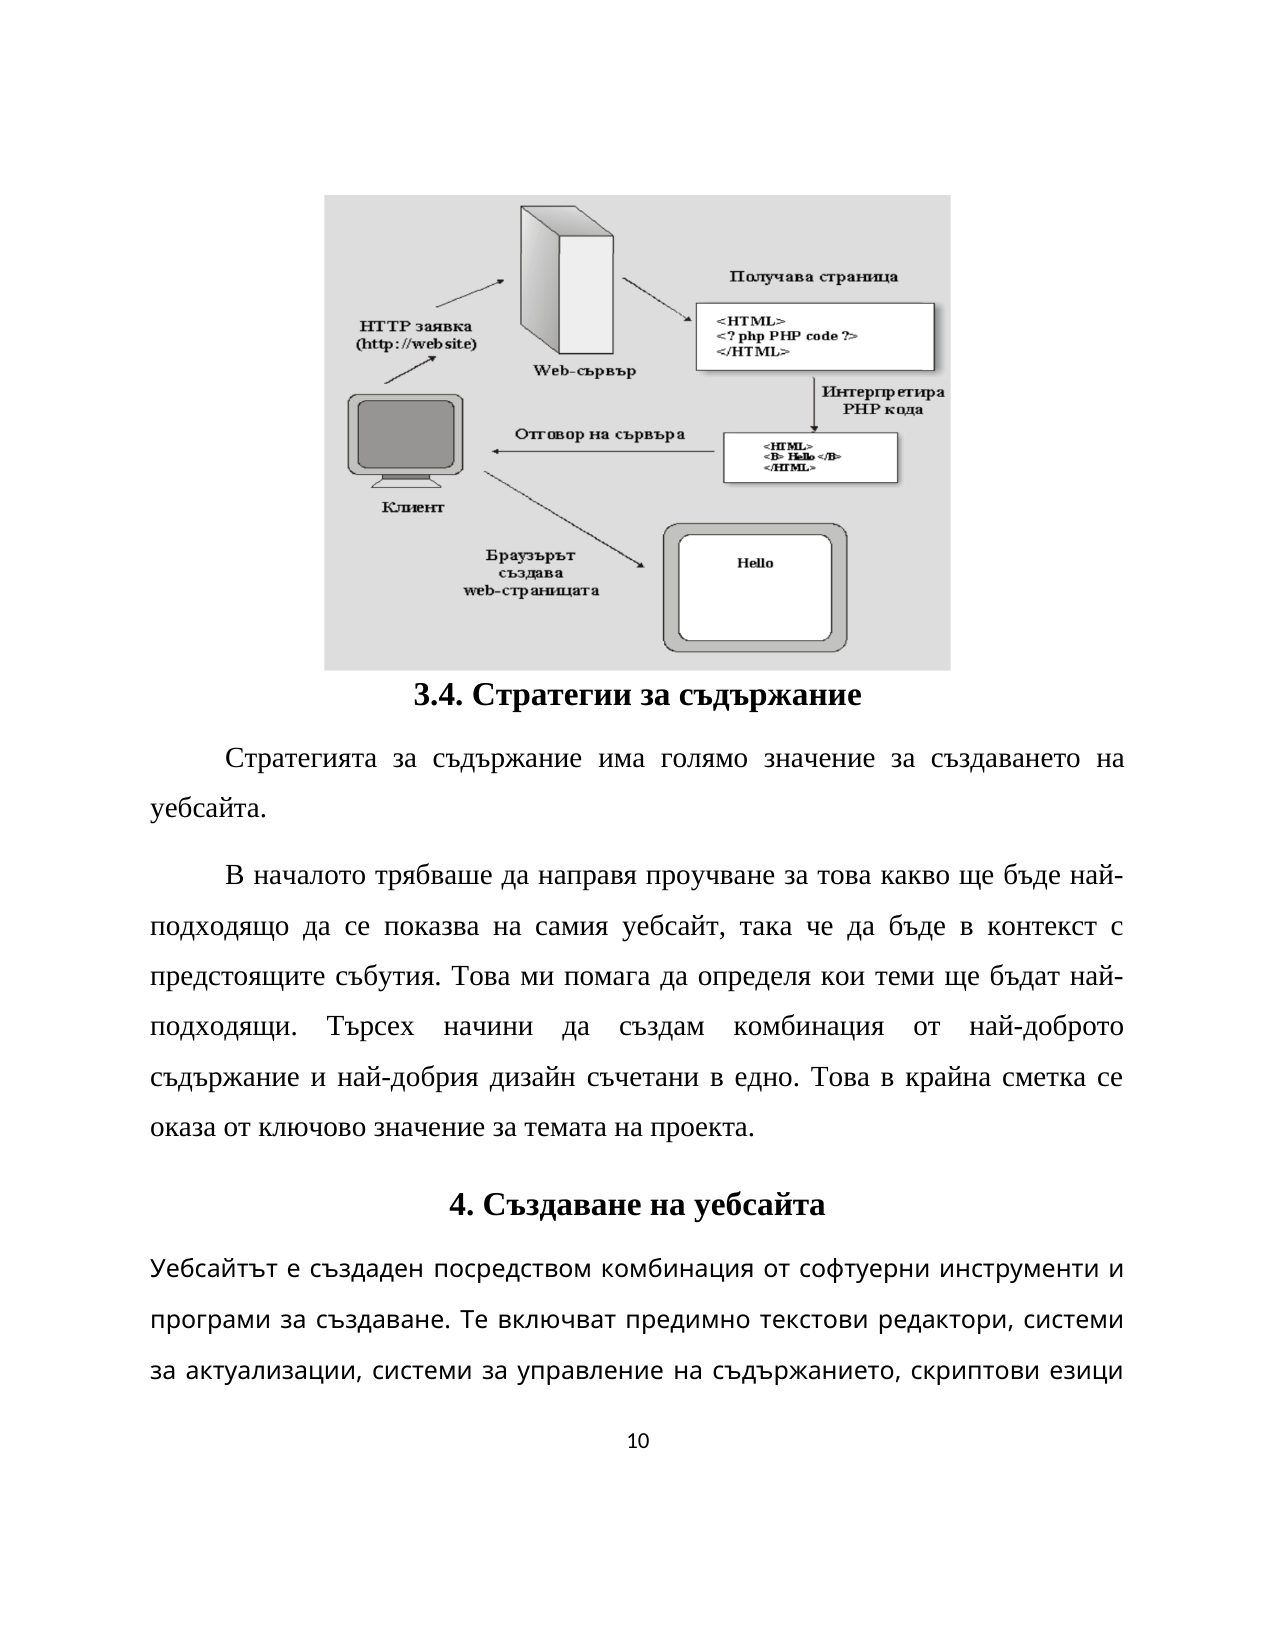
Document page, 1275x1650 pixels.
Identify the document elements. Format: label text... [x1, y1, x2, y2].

picture [324, 195, 951, 671]
text В началото трябваше да направя проучване за това какво ще бъде най-подходящо да се показва на самия уебсайт, така че да бъде в контекст с предстоящите събутия. Това ми помага да определя кои теми ще бъдат най-подходящи. Търсех начини да създам комбинация от най-доброто съдържание и най-добрия дизайн съчетани в едно. Това в крайна сметка се оказа от ключово значение за темата на проекта. [150, 857, 1125, 1143]
subtitle 4. Създаване на уебсайта [150, 1184, 1125, 1223]
text Стратегията за съдържание има голямо значение за създаването на уебсайта. [150, 740, 1125, 824]
